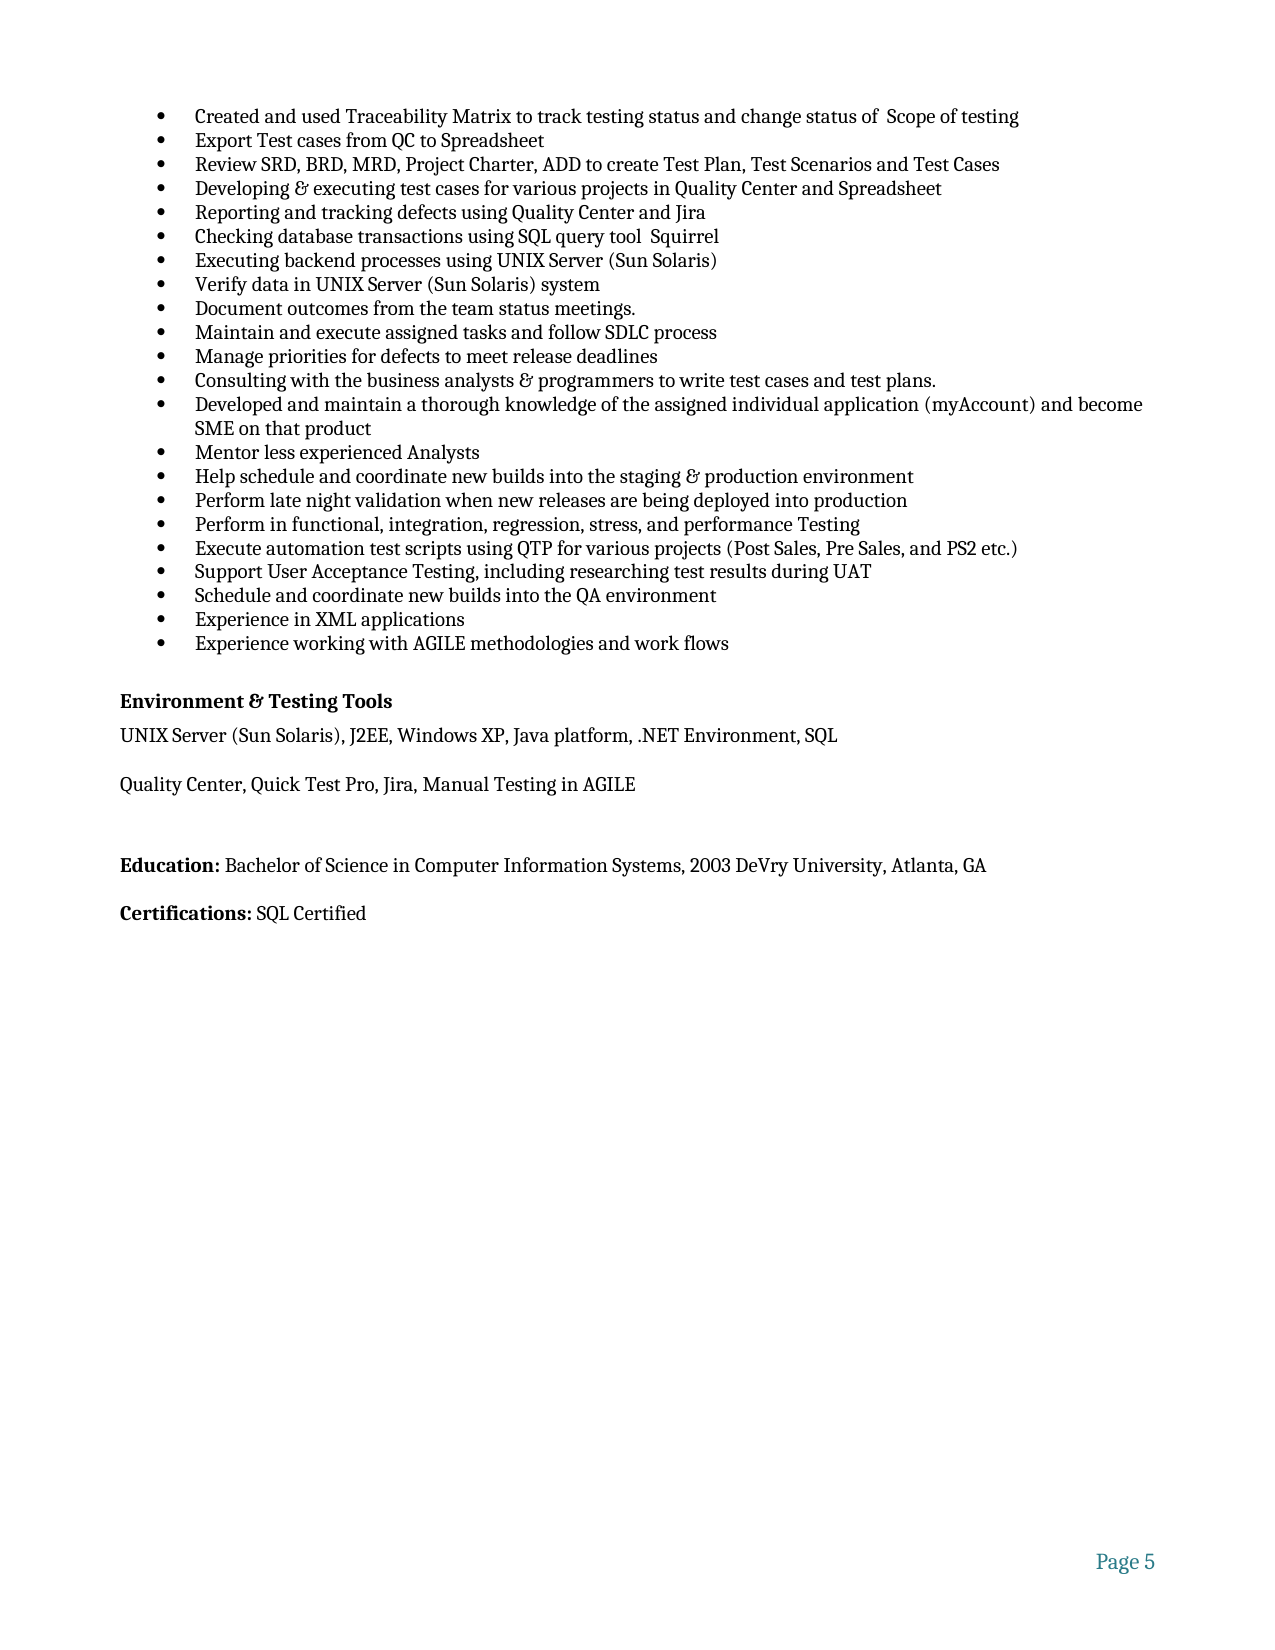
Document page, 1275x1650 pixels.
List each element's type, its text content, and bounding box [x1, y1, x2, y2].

list Developed and maintain a thorough knowledge of the assigned individual application (myAccount) and become SME on that product [157, 392, 1155, 440]
list Developing & executing test cases for various projects in Quality Center and Spreadsheet [157, 177, 1155, 201]
list Executing backend processes using UNIX Server (Sun Solaris) [157, 249, 1155, 273]
list Experience working with AGILE methodologies and work flows [157, 632, 1155, 656]
list Perform late night validation when new releases are being deployed into production [157, 488, 1155, 512]
list Review SRD, BRD, MRD, Project Charter, ADD to create Test Plan, Test Scenarios and Test Cases [157, 153, 1155, 177]
list Support User Acceptance Testing, including researching test results during UAT [157, 560, 1155, 584]
list Execute automation test scripts using QTP for various projects (Post Sales, Pre Sales, and PS2 etc.) [157, 536, 1155, 560]
subtitle Environment & Testing Tools [120, 689, 1155, 713]
subtitle Certifications: SQL Certified [120, 902, 1155, 926]
list Perform in functional, integration, regression, stress, and performance Testing [157, 512, 1155, 536]
text UNIX Server (Sun Solaris), J2EE, Windows XP, Java platform, .NET Environment, SQL [120, 724, 1155, 748]
list Export Test cases from QC to Spreadsheet [157, 129, 1155, 153]
list Schedule and coordinate new builds into the QA environment [157, 584, 1155, 608]
list Manage priorities for defects to meet release deadlines [157, 344, 1155, 368]
list Mentor less experienced Analysts [157, 440, 1155, 464]
text Quality Center, Quick Test Pro, Jira, Manual Testing in AGILE [120, 773, 1155, 797]
list Created and used Traceability Matrix to track testing status and change status of Scope of testing [157, 105, 1155, 129]
subtitle Education: Bachelor of Science in Computer Information Systems, 2003 DeVry University, Atlanta, GA [120, 854, 1155, 878]
list Reporting and tracking defects using Quality Center and Jira [157, 201, 1155, 225]
list Verify data in UNIX Server (Sun Solaris) system [157, 273, 1155, 297]
list Experience in XML applications [157, 608, 1155, 632]
list Document outcomes from the team status meetings. [157, 297, 1155, 321]
list Help schedule and coordinate new builds into the staging & production environment [157, 464, 1155, 488]
list Maintain and execute assigned tasks and follow SDLC process [157, 321, 1155, 344]
list Checking database transactions using SQL query tool Squirrel [157, 225, 1155, 249]
list Consulting with the business analysts & programmers to write test cases and test plans. [157, 368, 1155, 392]
